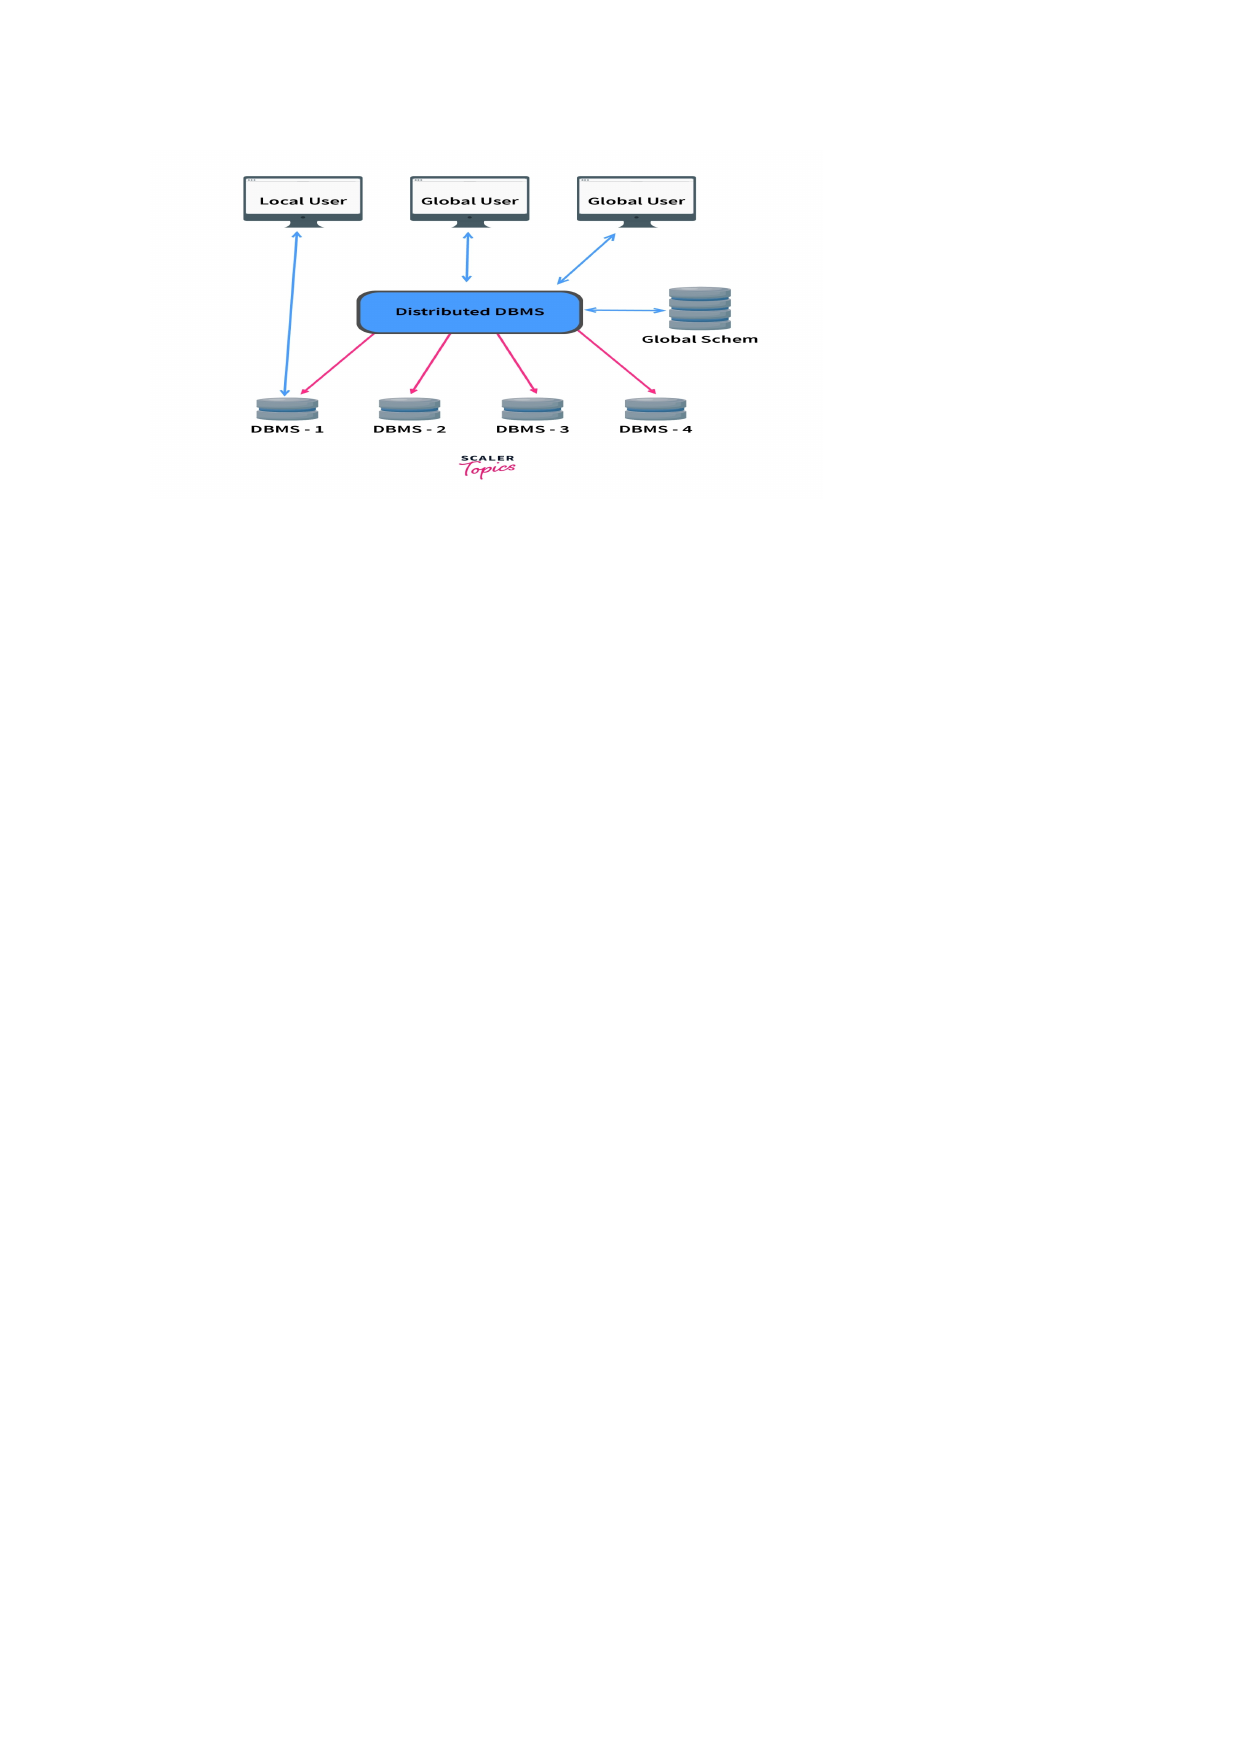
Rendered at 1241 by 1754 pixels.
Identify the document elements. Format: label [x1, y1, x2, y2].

picture [150, 150, 824, 499]
